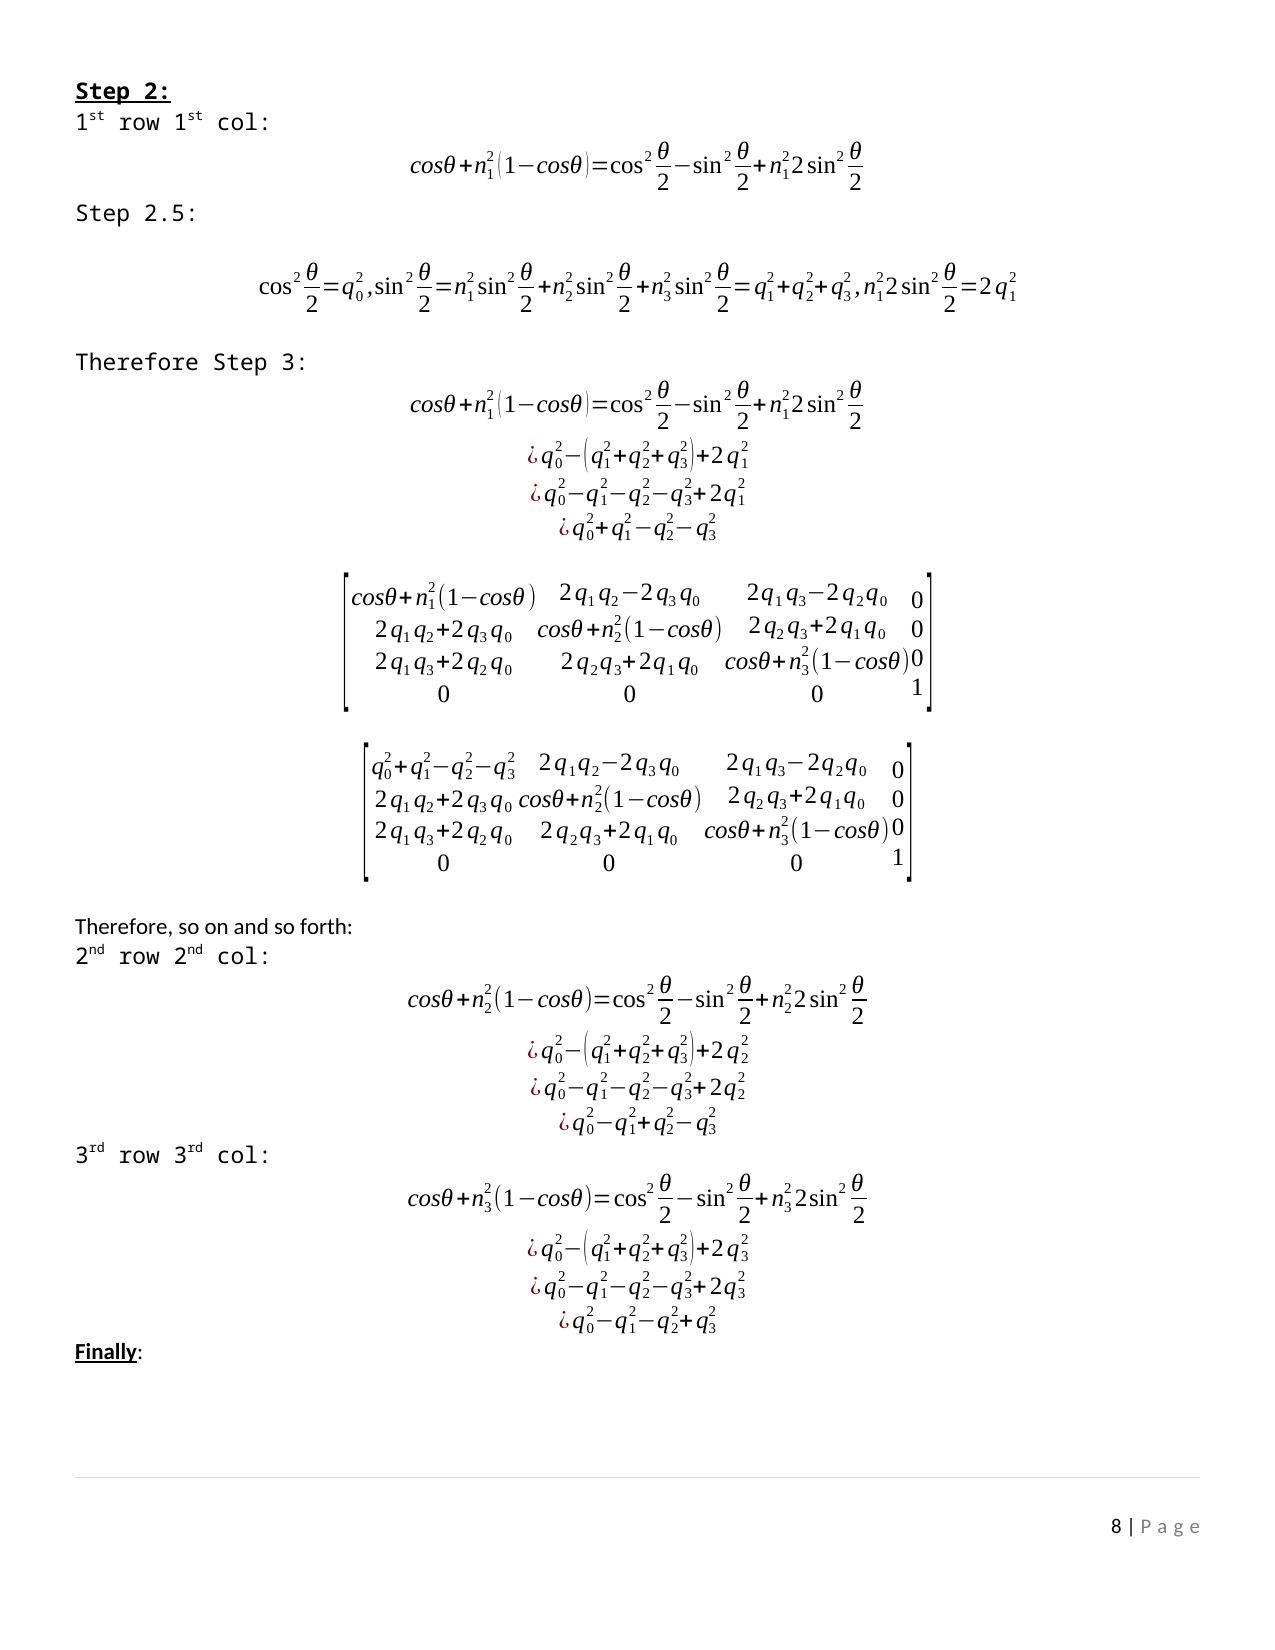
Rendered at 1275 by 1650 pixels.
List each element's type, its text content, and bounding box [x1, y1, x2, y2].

text Step 2: [75, 75, 1200, 106]
text Finally: [75, 1337, 1200, 1365]
text Therefore Step 3: [75, 346, 1200, 377]
text Step 2.5: [75, 196, 1200, 228]
text Therefore, so on and so forth: [75, 912, 1200, 940]
text 3rd row 3rd col: [75, 1139, 1200, 1170]
text 2nd row 2nd col: [75, 940, 1200, 971]
text 1st row 1st col: [75, 106, 1200, 137]
